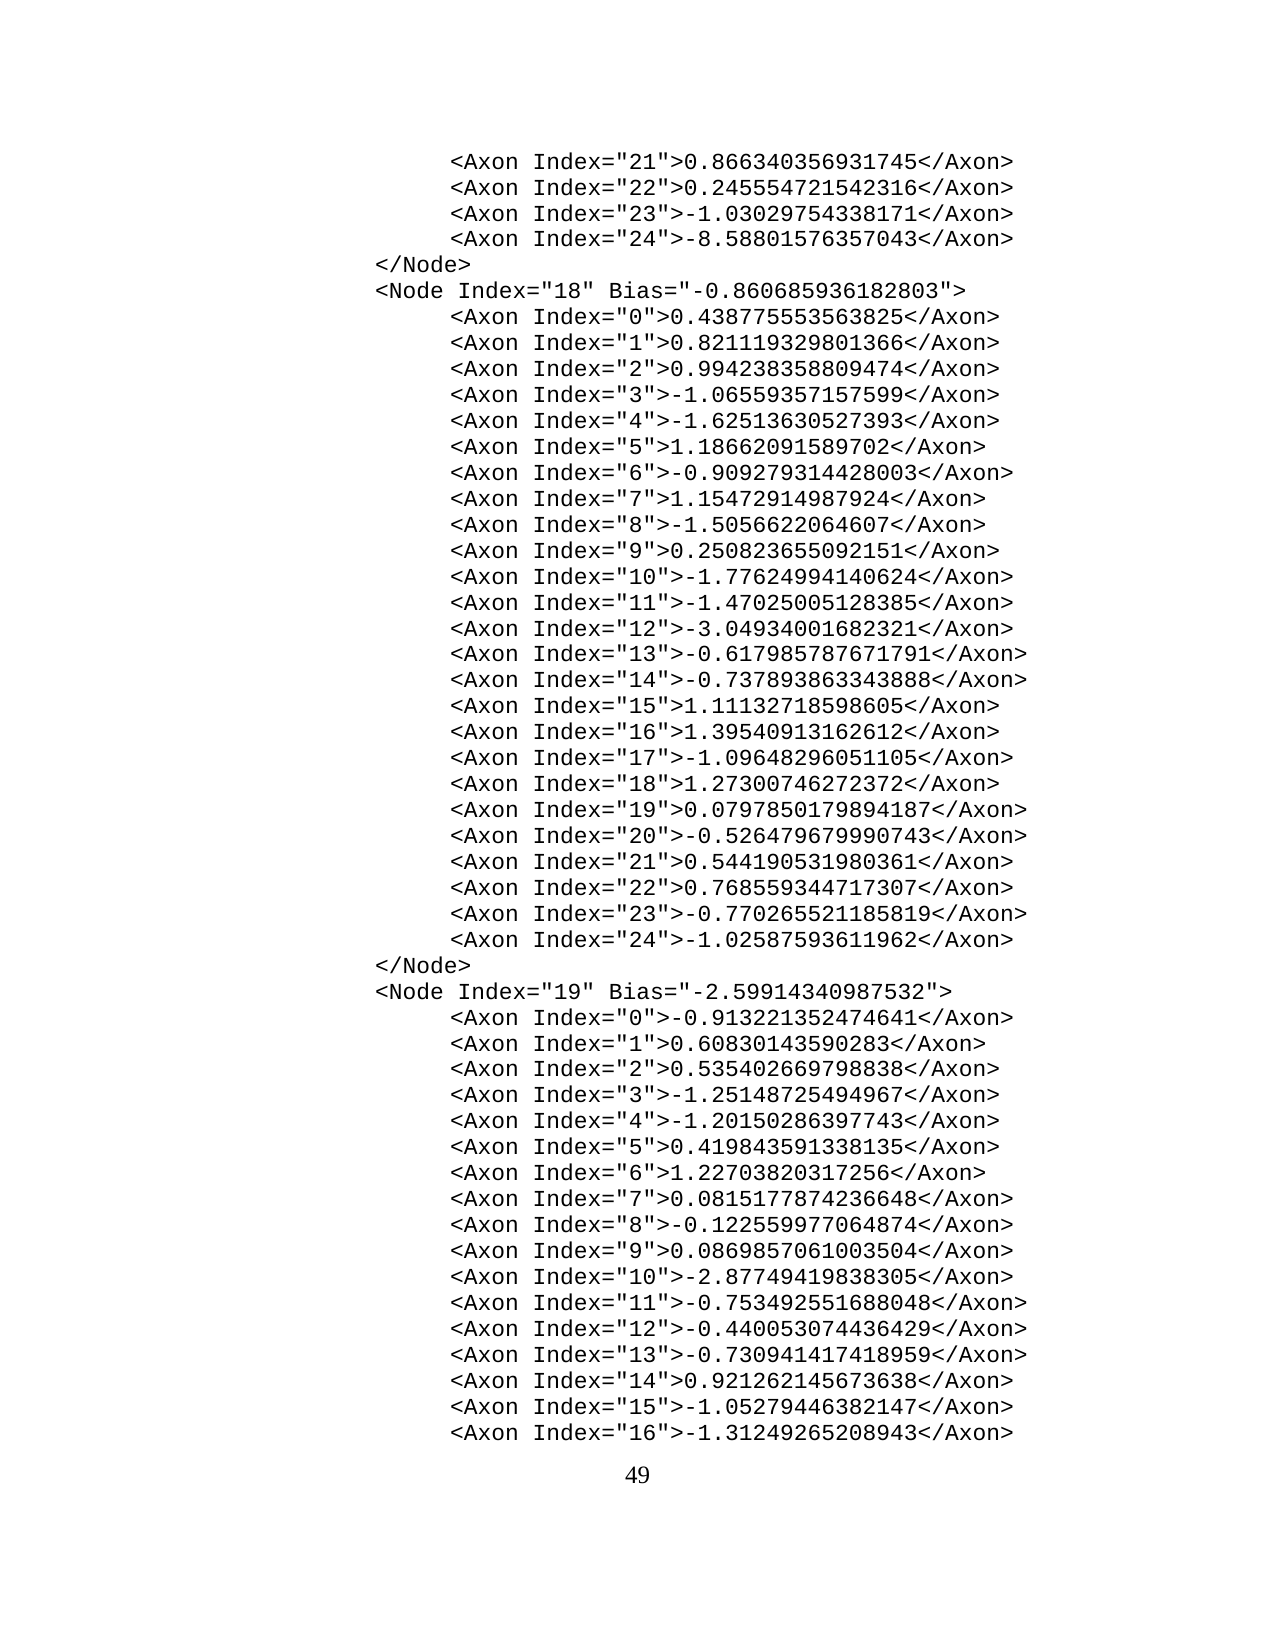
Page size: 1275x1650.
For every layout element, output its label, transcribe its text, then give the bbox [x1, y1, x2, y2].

text <Axon Index="5">1.18662091589702</Axon> [150, 435, 1125, 461]
text <Axon Index="4">-1.20150286397743</Axon> [150, 1110, 1125, 1136]
text <Axon Index="6">1.22703820317256</Axon> [150, 1162, 1125, 1187]
text <Axon Index="14">-0.737893863343888</Axon> [150, 669, 1125, 695]
text <Axon Index="16">1.39540913162612</Axon> [150, 721, 1125, 747]
text <Axon Index="11">-1.47025005128385</Axon> [150, 591, 1125, 617]
text <Axon Index="17">-1.09648296051105</Axon> [150, 747, 1125, 772]
text </Node> [150, 254, 1125, 280]
text <Axon Index="3">-1.06559357157599</Axon> [150, 383, 1125, 409]
text <Axon Index="0">-0.913221352474641</Axon> [150, 1006, 1125, 1032]
text <Axon Index="8">-0.122559977064874</Axon> [150, 1213, 1125, 1239]
text <Axon Index="11">-0.753492551688048</Axon> [150, 1291, 1125, 1317]
text <Axon Index="1">0.821119329801366</Axon> [150, 332, 1125, 357]
text <Axon Index="6">-0.909279314428003</Axon> [150, 461, 1125, 487]
text <Axon Index="1">0.60830143590283</Axon> [150, 1032, 1125, 1058]
text <Axon Index="9">0.250823655092151</Axon> [150, 539, 1125, 565]
text <Axon Index="13">-0.730941417418959</Axon> [150, 1343, 1125, 1369]
text <Axon Index="12">-0.440053074436429</Axon> [150, 1317, 1125, 1343]
text <Axon Index="16">-1.31249265208943</Axon> [150, 1421, 1125, 1447]
text <Axon Index="7">0.0815177874236648</Axon> [150, 1187, 1125, 1213]
text <Axon Index="23">-0.770265521185819</Axon> [150, 902, 1125, 928]
text <Node Index="19" Bias="-2.59914340987532"> [150, 980, 1125, 1006]
text <Axon Index="19">0.0797850179894187</Axon> [150, 798, 1125, 824]
text <Axon Index="10">-1.77624994140624</Axon> [150, 565, 1125, 591]
text <Axon Index="3">-1.25148725494967</Axon> [150, 1084, 1125, 1110]
text <Axon Index="15">1.11132718598605</Axon> [150, 695, 1125, 721]
text <Axon Index="24">-8.58801576357043</Axon> [150, 228, 1125, 254]
text </Node> [150, 954, 1125, 980]
text <Axon Index="18">1.27300746272372</Axon> [150, 772, 1125, 798]
text <Axon Index="13">-0.617985787671791</Axon> [150, 643, 1125, 669]
text <Axon Index="2">0.535402669798838</Axon> [150, 1058, 1125, 1084]
text <Axon Index="5">0.419843591338135</Axon> [150, 1136, 1125, 1162]
text <Axon Index="15">-1.05279446382147</Axon> [150, 1395, 1125, 1421]
text <Axon Index="2">0.994238358809474</Axon> [150, 357, 1125, 383]
text <Axon Index="0">0.438775553563825</Axon> [150, 306, 1125, 332]
text <Axon Index="22">0.768559344717307</Axon> [150, 876, 1125, 902]
text <Axon Index="20">-0.526479679990743</Axon> [150, 824, 1125, 850]
text <Axon Index="23">-1.03029754338171</Axon> [150, 202, 1125, 228]
text <Axon Index="4">-1.62513630527393</Axon> [150, 409, 1125, 435]
text <Axon Index="14">0.921262145673638</Axon> [150, 1369, 1125, 1395]
text <Axon Index="21">0.544190531980361</Axon> [150, 850, 1125, 876]
text <Axon Index="8">-1.5056622064607</Axon> [150, 513, 1125, 539]
text <Axon Index="10">-2.87749419838305</Axon> [150, 1265, 1125, 1291]
text <Axon Index="24">-1.02587593611962</Axon> [150, 928, 1125, 954]
text <Axon Index="21">0.866340356931745</Axon> [150, 150, 1125, 176]
text <Axon Index="12">-3.04934001682321</Axon> [150, 617, 1125, 643]
text <Axon Index="22">0.245554721542316</Axon> [150, 176, 1125, 202]
text <Axon Index="9">0.0869857061003504</Axon> [150, 1239, 1125, 1265]
text <Axon Index="7">1.15472914987924</Axon> [150, 487, 1125, 513]
text <Node Index="18" Bias="-0.860685936182803"> [150, 280, 1125, 306]
